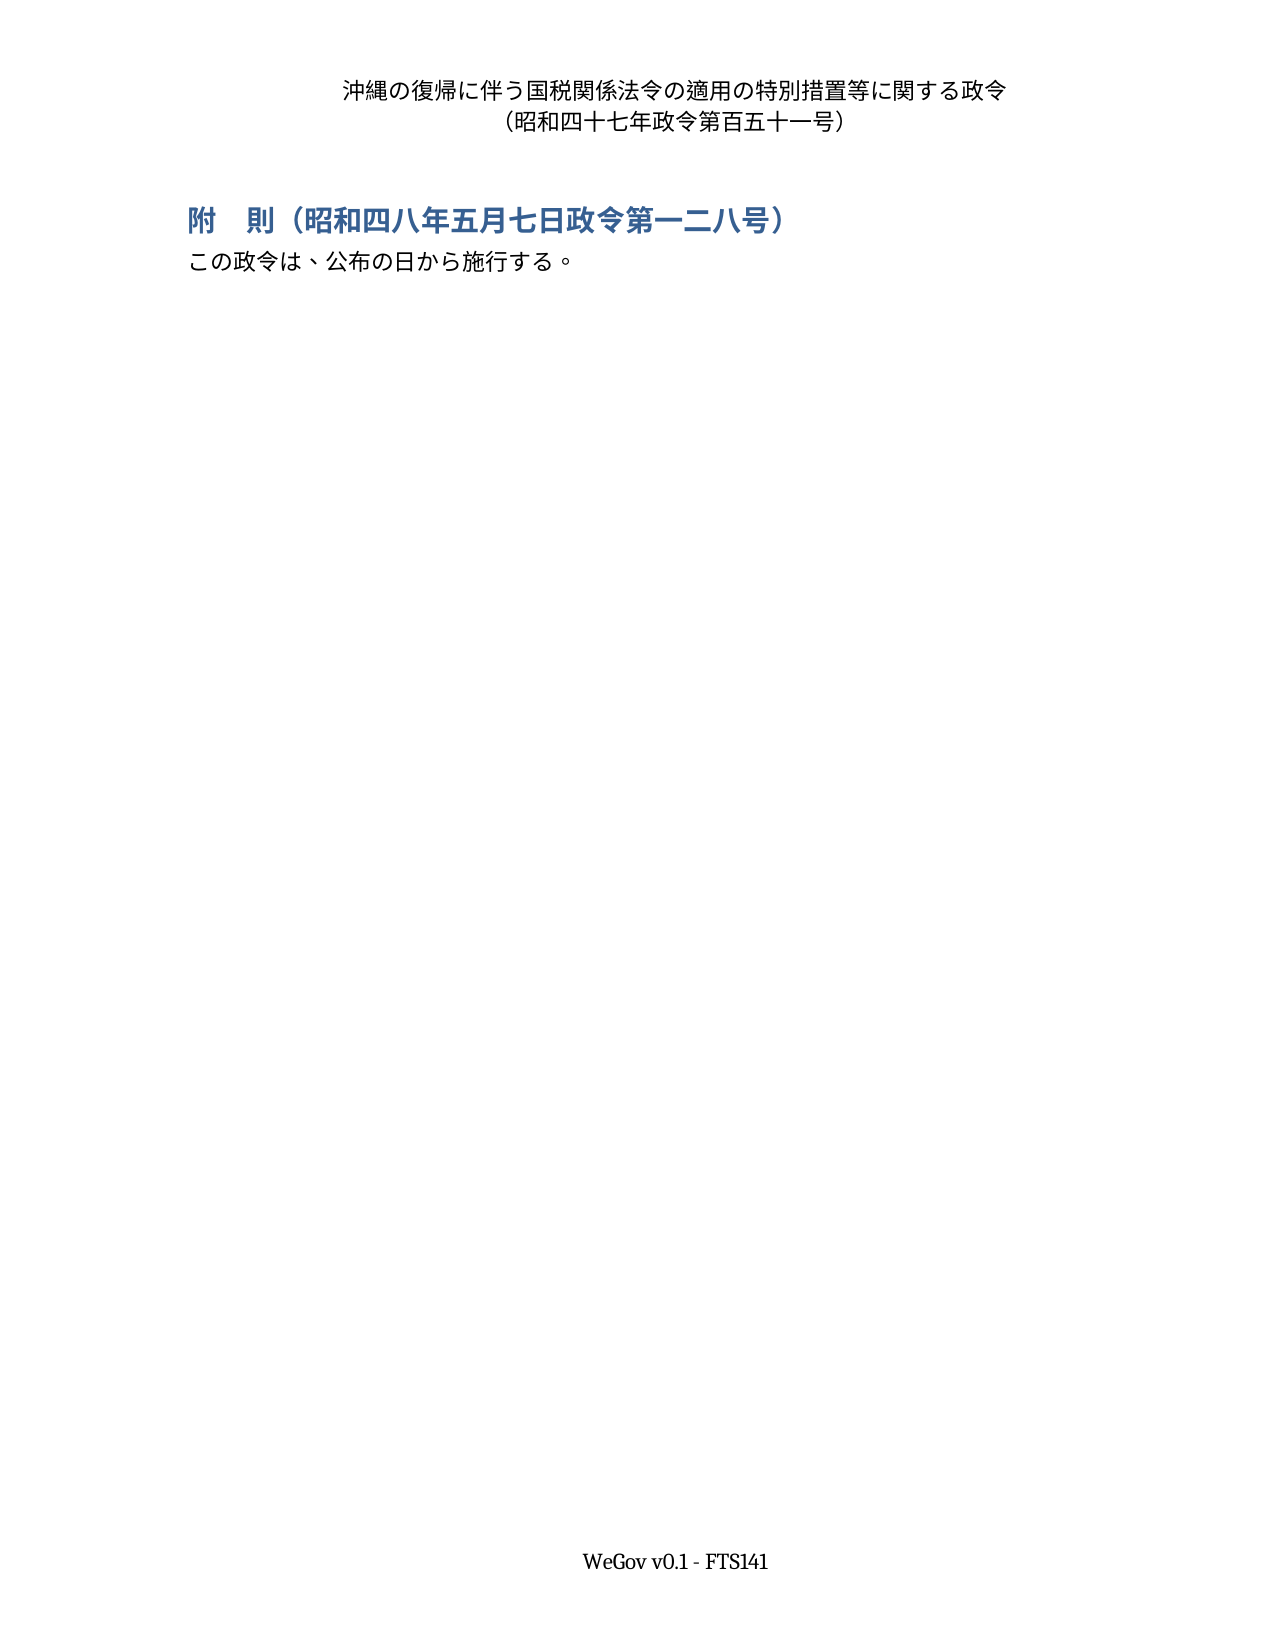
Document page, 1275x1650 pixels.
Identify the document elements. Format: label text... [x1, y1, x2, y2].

text この政令は、公布の日から施行する。 [187, 246, 1087, 277]
subtitle 附 則（昭和四八年五月七日政令第一二八号） [187, 200, 1087, 240]
